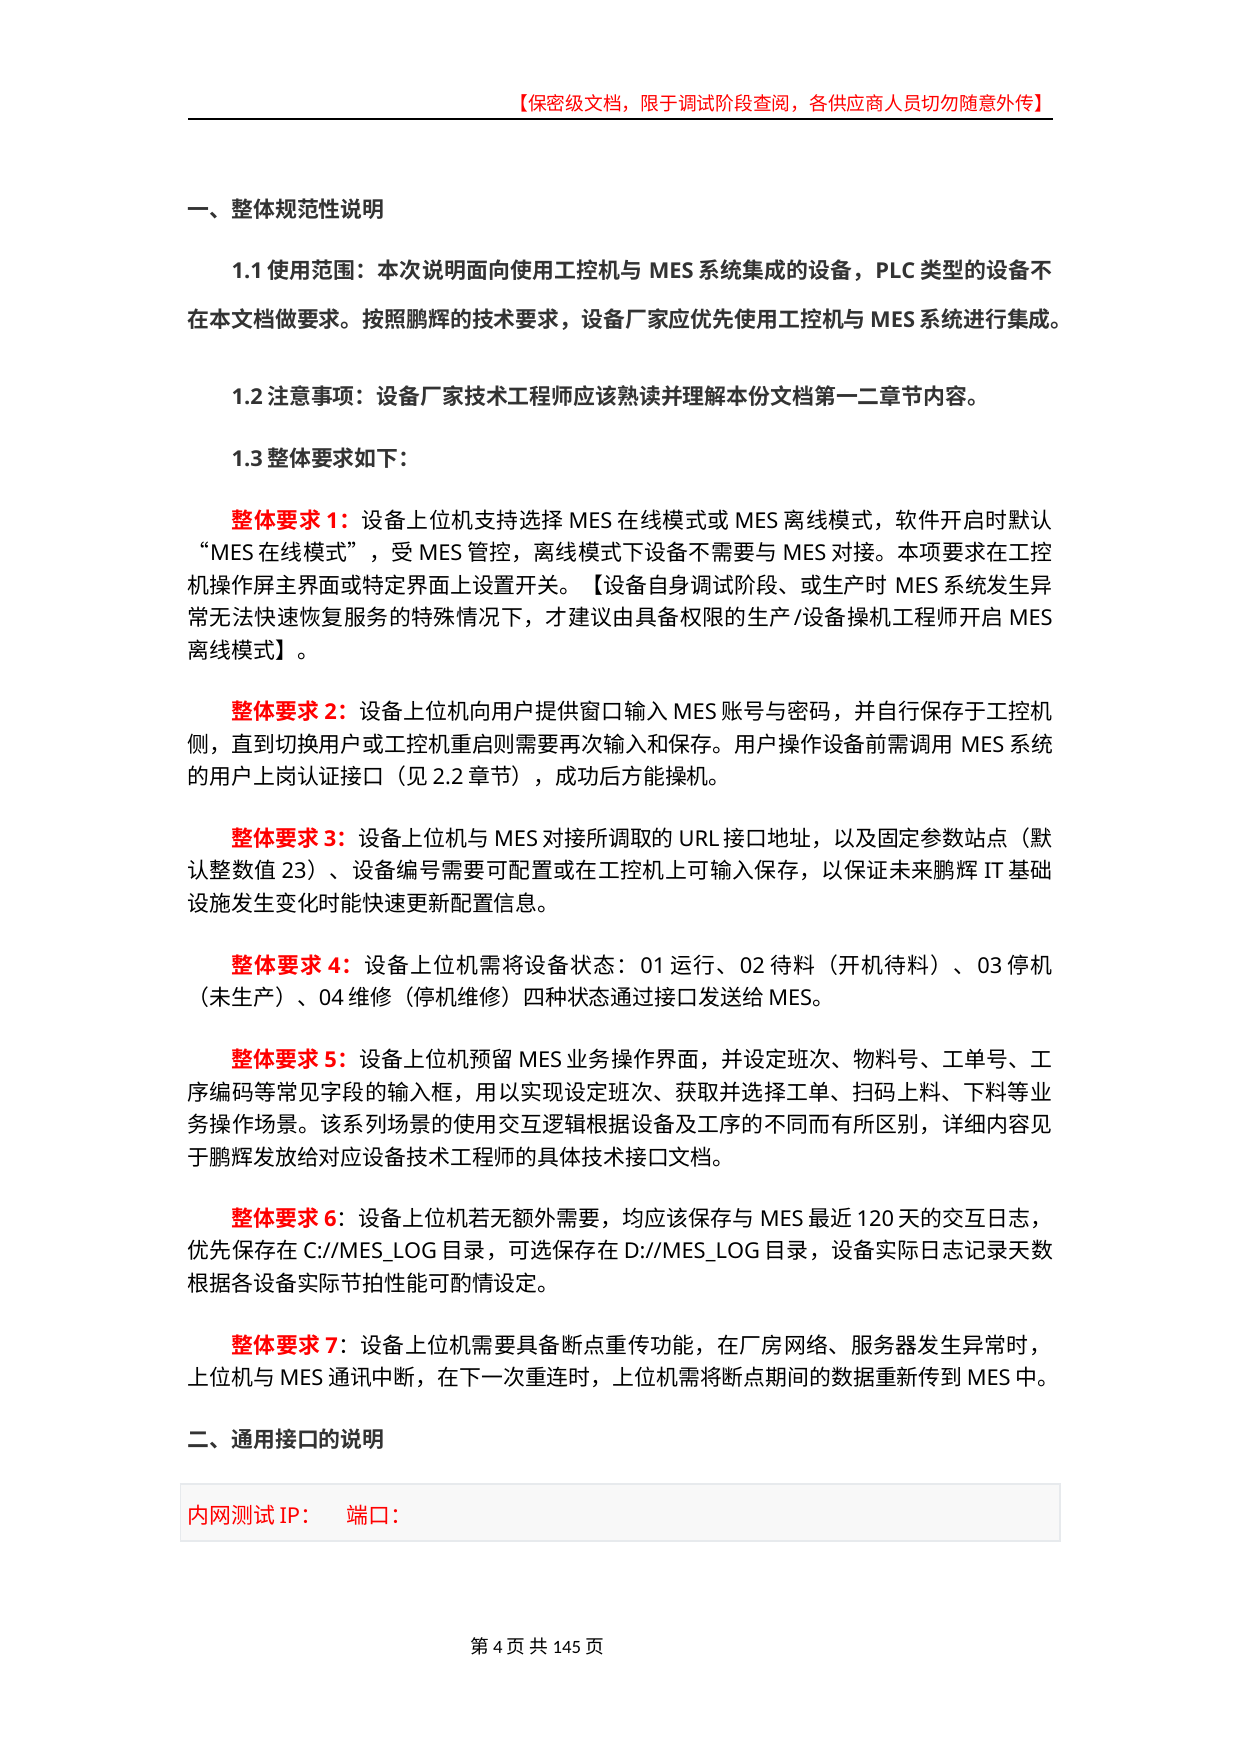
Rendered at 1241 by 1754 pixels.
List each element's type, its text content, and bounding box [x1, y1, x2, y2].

text 整体要求6：设备上位机若无额外需要，均应该保存与MES最近120天的交互日志，优先保存在C://MES_LOG目录，可选保存在D://MES_LOG目录，设备实际日志记录天数根据各设备实际节拍性能可酌情设定。 [187, 1201, 1053, 1298]
text 内网测试IP： 端口： [181, 1485, 1059, 1540]
text 整体要求3：设备上位机与MES对接所调取的URL接口地址，以及固定参数站点（默认整数值23）、设备编号需要可配置或在工控机上可输入保存，以保证未来鹏辉IT基础设施发生变化时能快速更新配置信息。 [187, 821, 1053, 918]
text 整体要求4：设备上位机需将设备状态：01运行、02待料（开机待料）、03停机（未生产）、04维修（停机维修）四种状态通过接口发送给MES。 [187, 947, 1053, 1012]
text 1.3整体要求如下： [187, 441, 1053, 473]
text 1.2注意事项：设备厂家技术工程师应该熟读并理解本份文档第一二章节内容。 [187, 379, 1053, 412]
text 整体要求2：设备上位机向用户提供窗口输入MES账号与密码，并自行保存于工控机侧，直到切换用户或工控机重启则需要再次输入和保存。用户操作设备前需调用MES系统的用户上岗认证接口（见2.2章节），成功后方能操机。 [187, 694, 1053, 792]
subtitle 一、整体规范性说明 [187, 191, 1053, 224]
text 1.1使用范围：本次说明面向使用工控机与MES系统集成的设备，PLC类型的设备不在本文档做要求。按照鹏辉的技术要求，设备厂家应优先使用工控机与MES系统进行集成。 [187, 253, 1053, 334]
text 整体要求1：设备上位机支持选择MES在线模式或MES离线模式，软件开启时默认“MES在线模式”，受MES管控，离线模式下设备不需要与MES对接。本项要求在工控机操作屏主界面或特定界面上设置开关。【设备自身调试阶段、或生产时MES系统发生异常无法快速恢复服务的特殊情况下，才建议由具备权限的生产/设备操机工程师开启MES离线模式】。 [187, 502, 1053, 665]
subtitle 二、通用接口的说明 [187, 1422, 1053, 1454]
text 整体要求7：设备上位机需要具备断点重传功能，在厂房网络、服务器发生异常时，上位机与MES通讯中断，在下一次重连时，上位机需将断点期间的数据重新传到MES中。 [187, 1327, 1053, 1392]
text 整体要求5：设备上位机预留MES业务操作界面，并设定班次、物料号、工单号、工序编码等常见字段的输入框，用以实现设定班次、获取并选择工单、扫码上料、下料等业务操作场景。该系列场景的使用交互逻辑根据设备及工序的不同而有所区别，详细内容见于鹏辉发放给对应设备技术工程师的具体技术接口文档。 [187, 1042, 1053, 1172]
